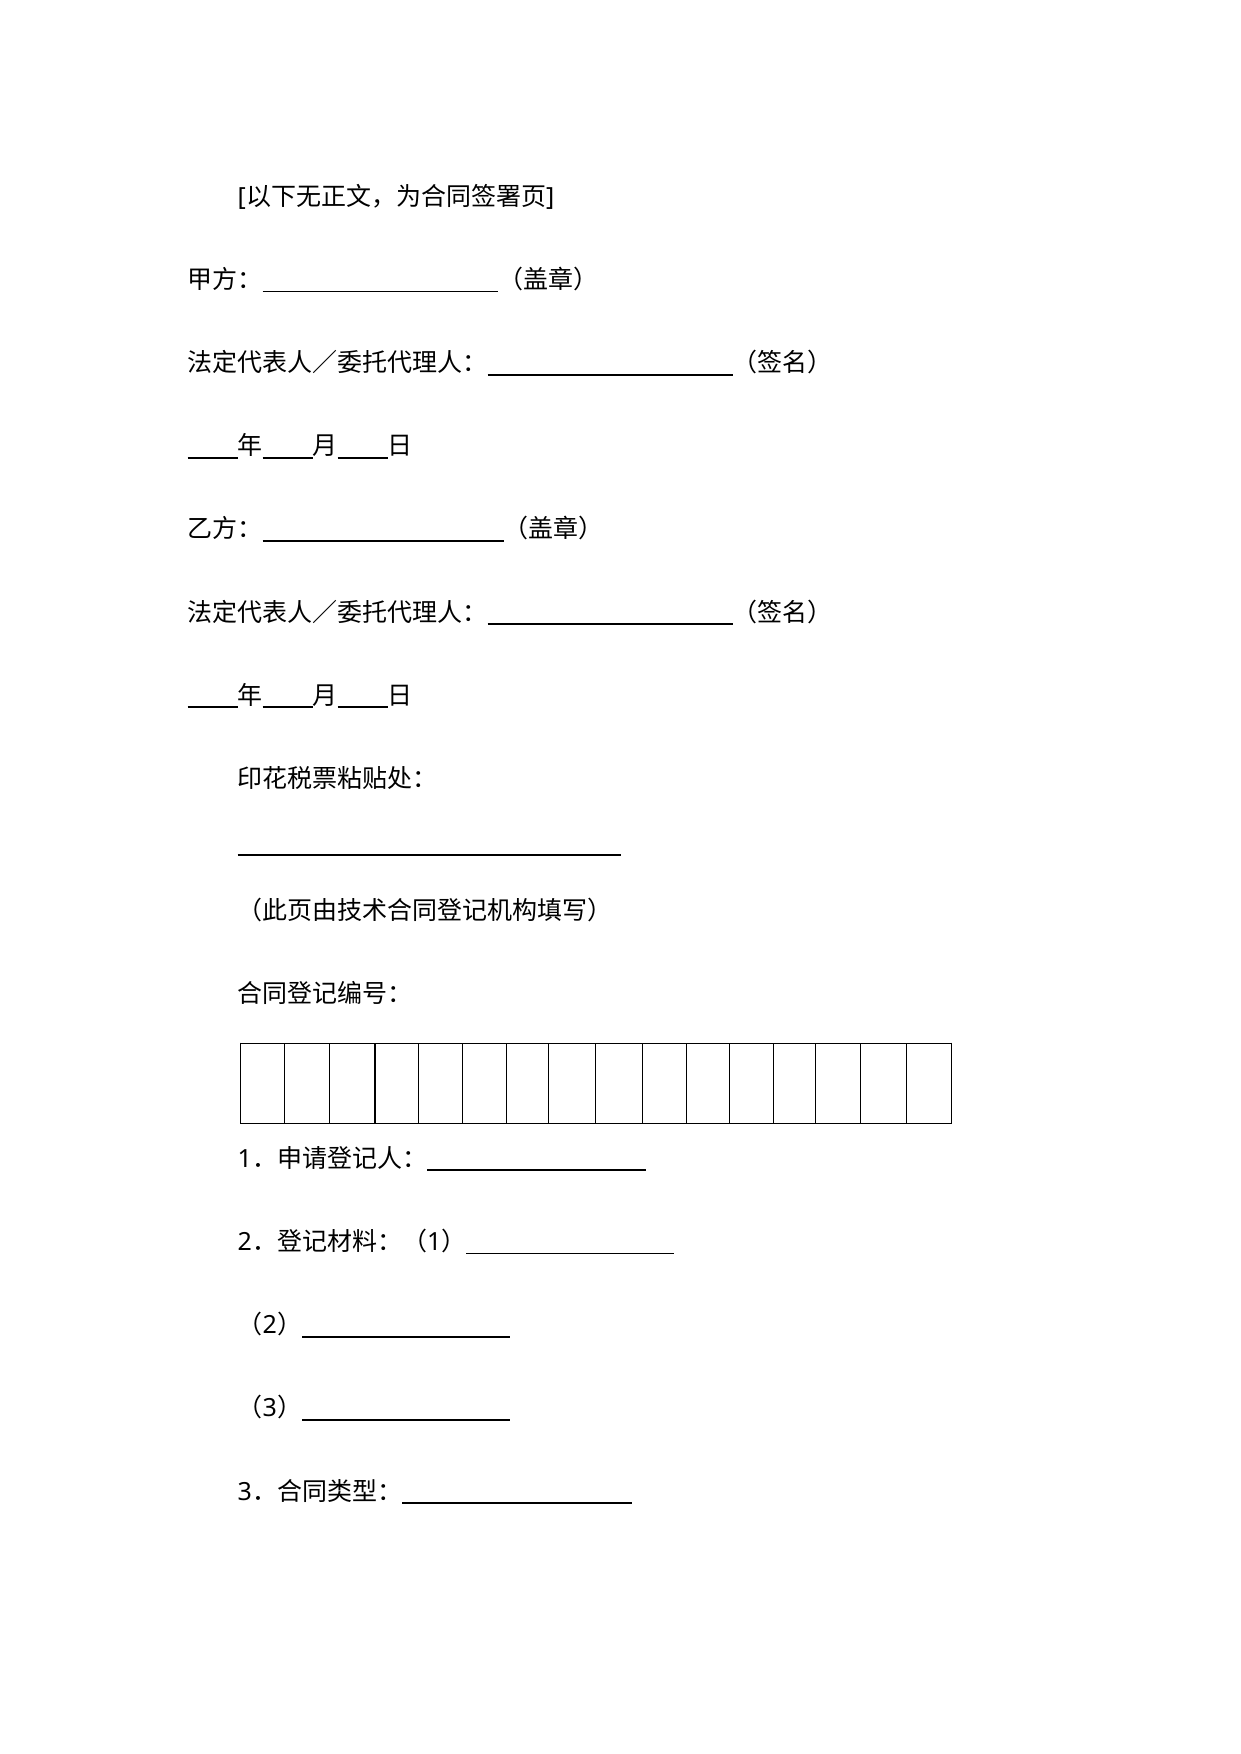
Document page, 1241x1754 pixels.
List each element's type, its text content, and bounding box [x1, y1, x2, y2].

table_header [907, 1044, 951, 1123]
text （此页由技术合同登记机构填写） [187, 876, 1053, 941]
text 乙方： （盖章） [187, 494, 1053, 559]
text 法定代表人／委托代理人： （签名） [187, 328, 1053, 393]
text 3．合同类型： [187, 1457, 1053, 1522]
text 年 月 日 [187, 411, 1053, 476]
table_header [330, 1044, 374, 1123]
table_header [816, 1044, 860, 1123]
table_header [463, 1044, 506, 1123]
text （3） [187, 1373, 1053, 1438]
text 甲方： （盖章） [187, 245, 1053, 310]
table_header [549, 1044, 595, 1123]
text 年 月 日 [187, 661, 1053, 726]
table_header [687, 1044, 729, 1123]
text 1．申请登记人： [187, 1124, 1053, 1189]
table_header [419, 1044, 462, 1123]
table_header [596, 1044, 642, 1123]
table_header [643, 1044, 686, 1123]
text 法定代表人／委托代理人： （签名） [187, 578, 1053, 643]
table_header [507, 1044, 548, 1123]
table_header [730, 1044, 773, 1123]
text 合同登记编号： [187, 959, 1053, 1024]
table_header [376, 1044, 418, 1123]
text 印花税票粘贴处： [187, 744, 1053, 809]
text 2．登记材料：（1） [187, 1207, 1053, 1272]
table_header [861, 1044, 906, 1123]
table_header [774, 1044, 815, 1123]
table_header [241, 1044, 284, 1123]
text [以下无正文，为合同签署页] [187, 162, 1053, 227]
text （2） [187, 1290, 1053, 1355]
table_header [285, 1044, 329, 1123]
